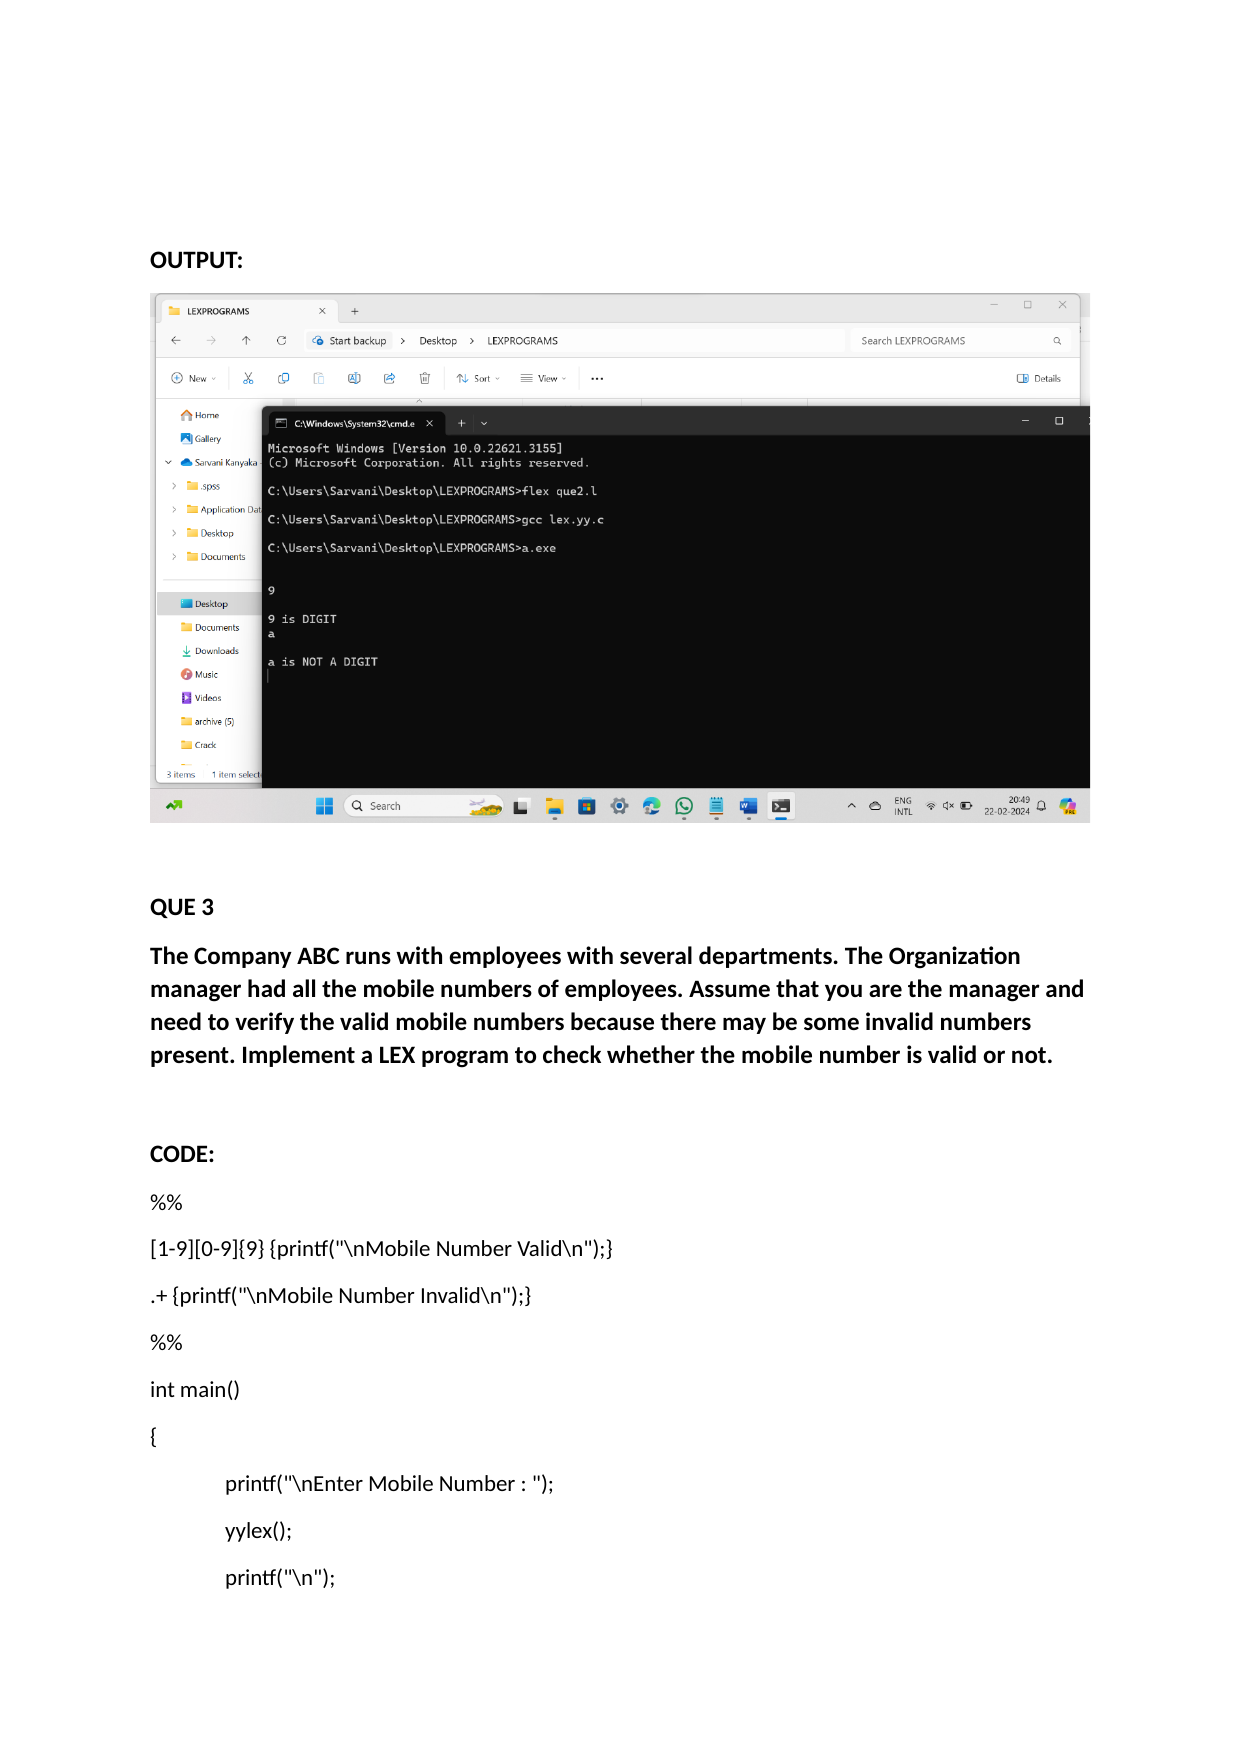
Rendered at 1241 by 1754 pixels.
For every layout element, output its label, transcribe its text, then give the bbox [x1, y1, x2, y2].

text yylex(); [150, 1516, 1090, 1544]
text CODE: [150, 1138, 1090, 1169]
text .+ {printf("\nMobile Number Invalid\n");} [150, 1281, 1090, 1309]
text OUTPUT: [150, 244, 1090, 274]
text int main() [150, 1375, 1090, 1403]
picture [150, 293, 1091, 823]
text QUE 3 [150, 891, 1090, 921]
text The Company ABC runs with employees with several departments. The Organization manager had all the mobile numbers of employees. Assume that you are the manager and need to verify the valid mobile numbers because there may be some invalid numbers present. Implement a LEX program to check whether the mobile number is valid or not. [150, 940, 1090, 1069]
text printf("\nEnter Mobile Number : "); [150, 1469, 1090, 1497]
text [1-9][0-9]{9} {printf("\nMobile Number Valid\n");} [150, 1234, 1090, 1263]
text %% [150, 1328, 1090, 1356]
text { [150, 1422, 1090, 1450]
text %% [150, 1188, 1090, 1216]
text printf("\n"); [150, 1563, 1090, 1591]
